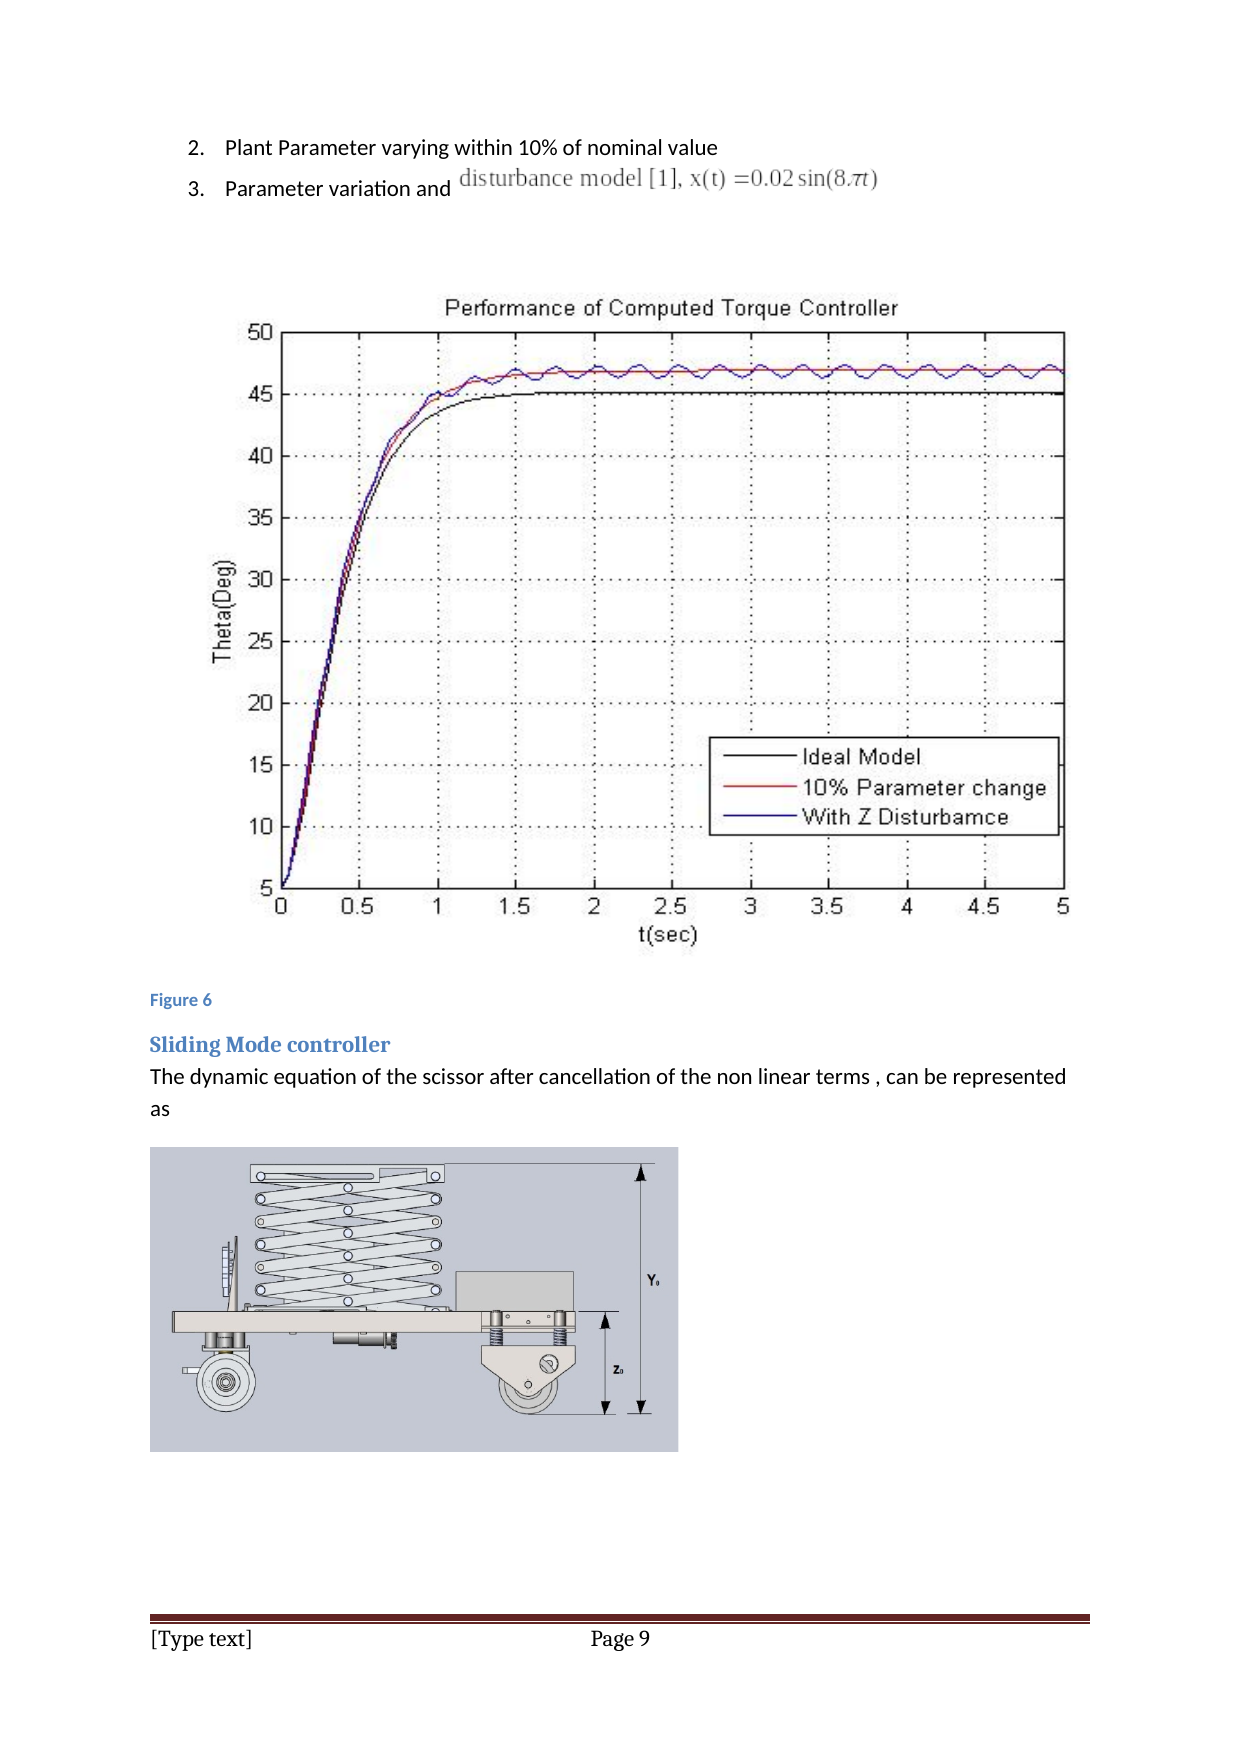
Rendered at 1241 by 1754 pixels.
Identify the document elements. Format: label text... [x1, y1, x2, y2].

subtitle Sliding Mode controller [150, 1032, 1090, 1058]
list Plant Parameter varying within 10% of nominal value [187, 133, 1090, 161]
picture [150, 1147, 679, 1452]
text The dynamic equation of the scissor after cancellation of the non linear terms , can be represented as [150, 1062, 1090, 1122]
picture [150, 280, 1159, 963]
list Parameter variation and [187, 165, 1090, 203]
